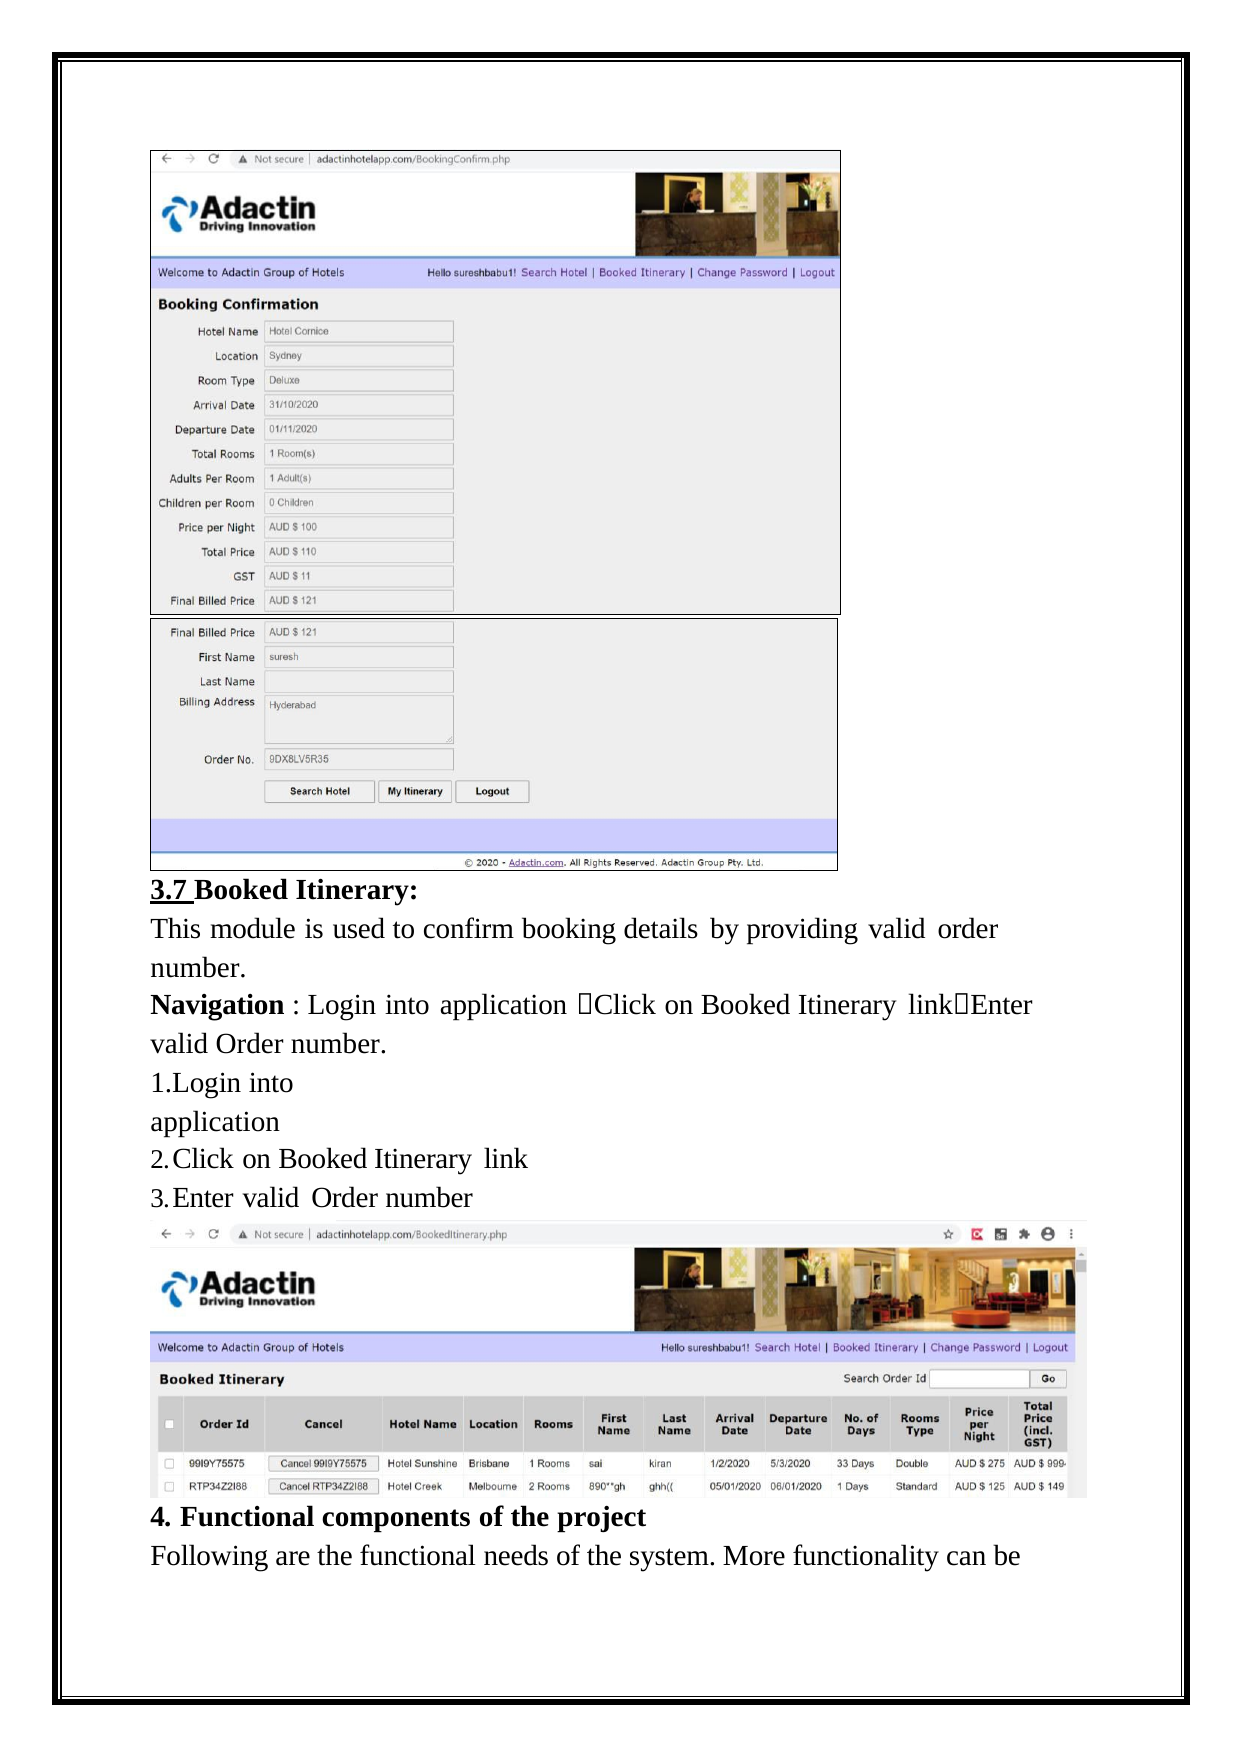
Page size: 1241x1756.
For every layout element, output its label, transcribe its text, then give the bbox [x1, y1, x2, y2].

subtitle Booked Itinerary: [150, 872, 1115, 906]
text This module is used to confirm booking details by providing valid order number. [150, 911, 1070, 983]
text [150, 1538, 1070, 1572]
picture [150, 1220, 1087, 1498]
picture [151, 619, 837, 870]
picture [151, 151, 840, 614]
list Enter valid Order number [150, 1180, 1115, 1213]
text Navigation : Login into application Click on Booked Itinerary linkEnter [150, 989, 1115, 1021]
list Click on Booked Itinerary link [150, 1143, 1115, 1174]
text valid Order number. 1.Login into application [150, 1026, 430, 1137]
